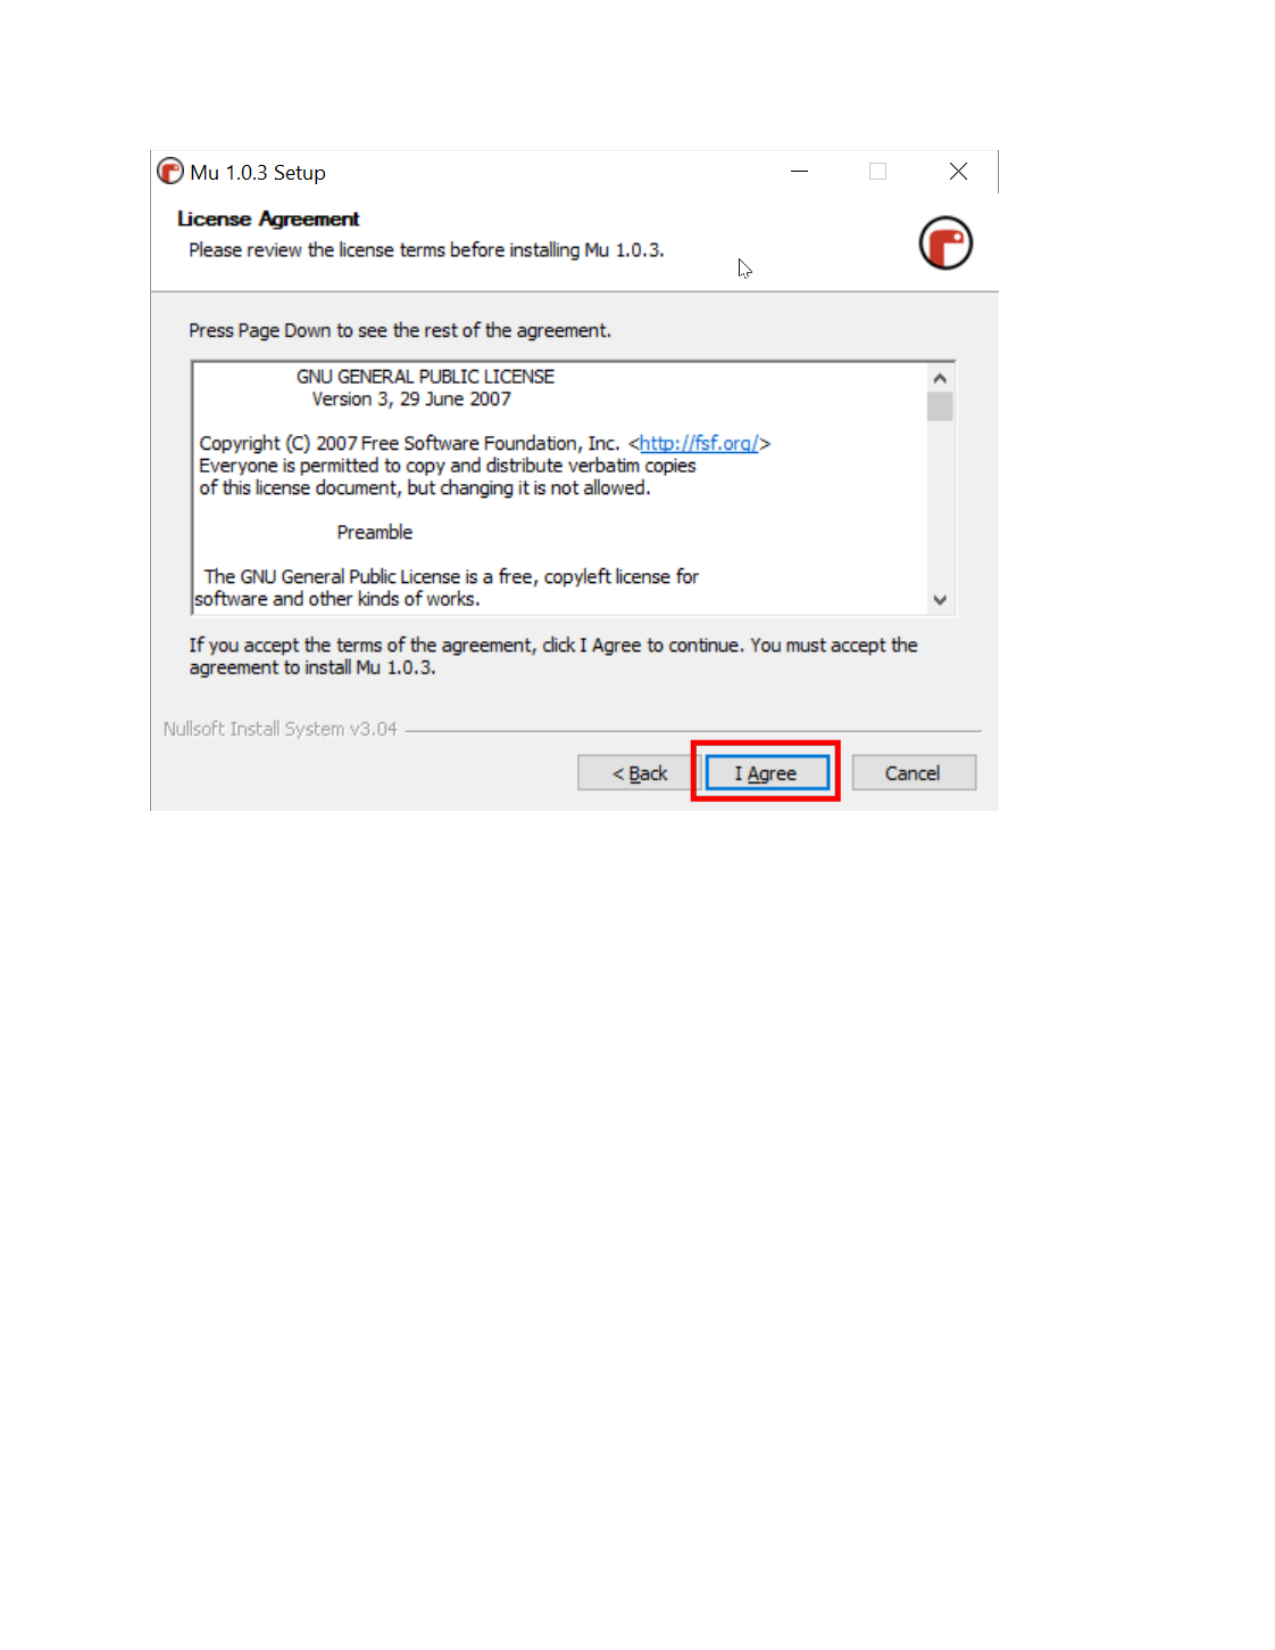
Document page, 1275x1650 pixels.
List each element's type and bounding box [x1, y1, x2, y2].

picture [150, 150, 999, 811]
